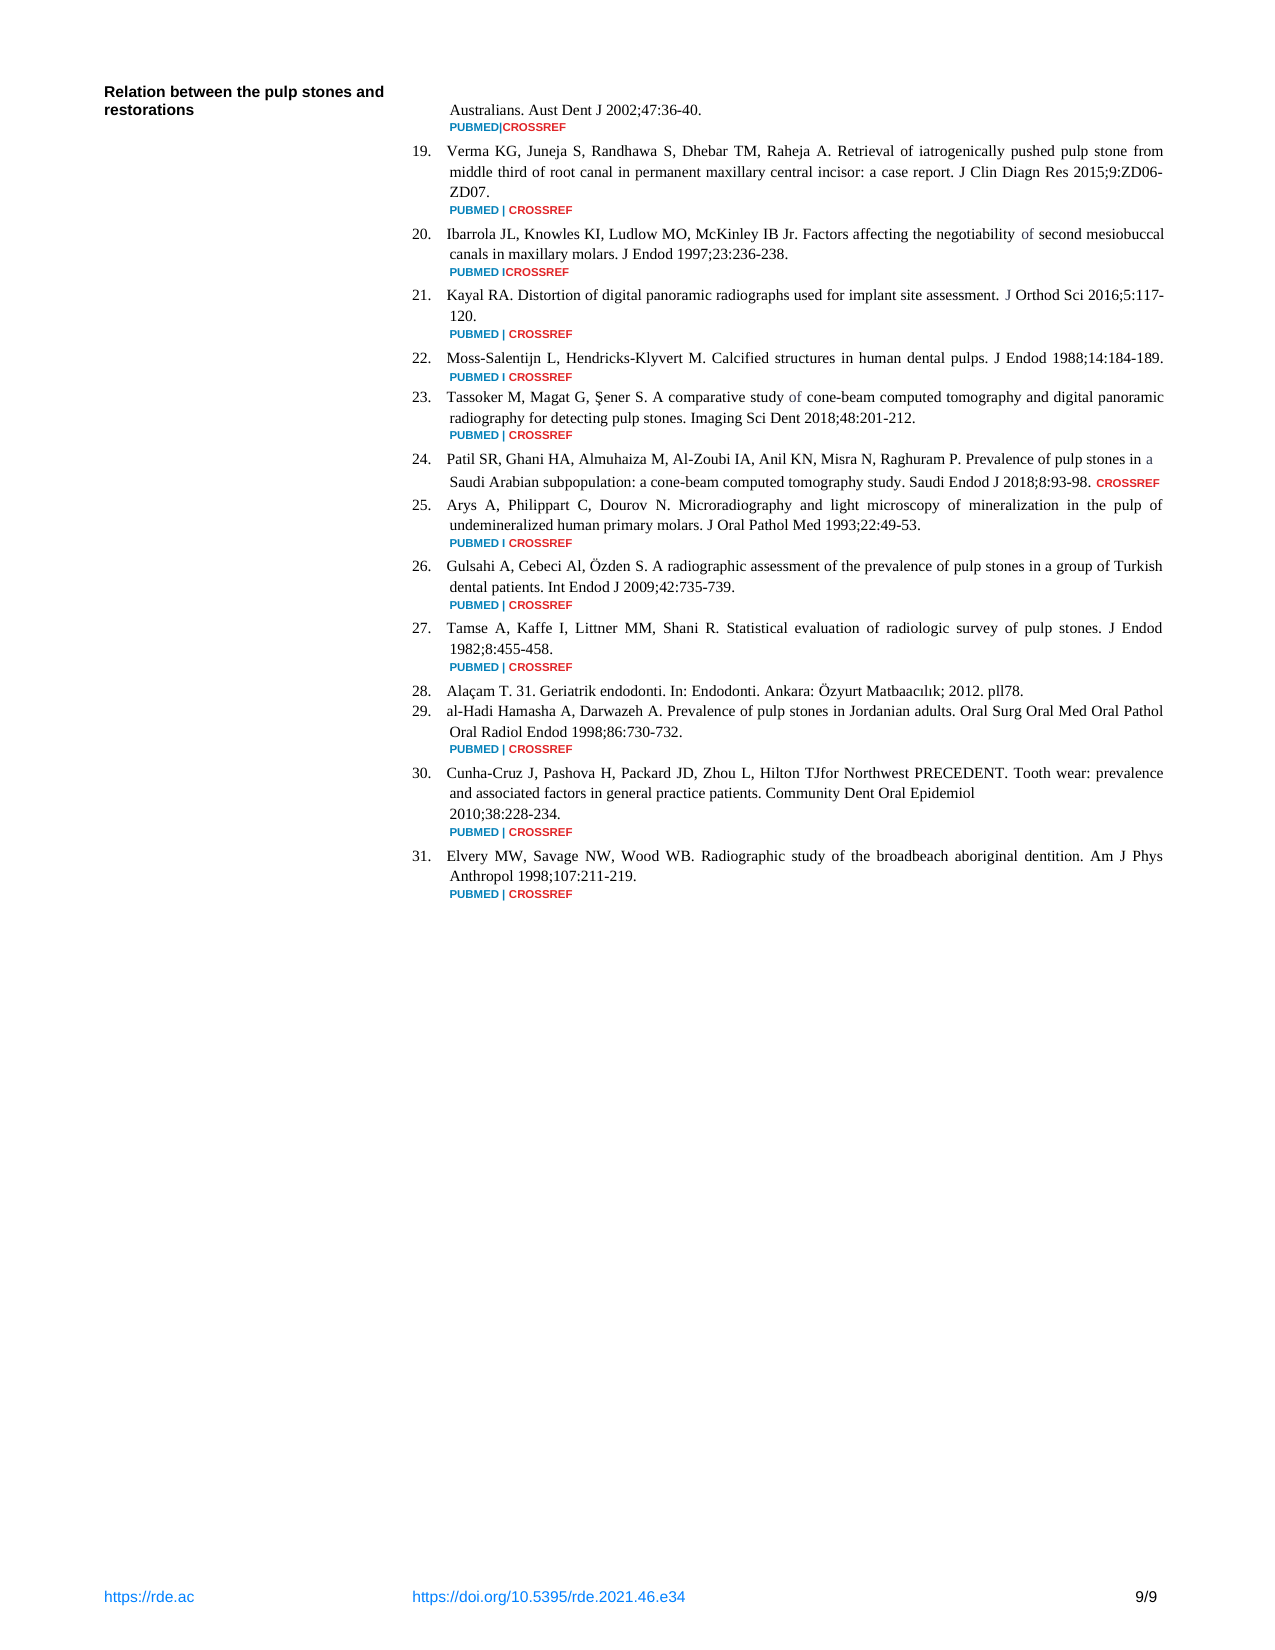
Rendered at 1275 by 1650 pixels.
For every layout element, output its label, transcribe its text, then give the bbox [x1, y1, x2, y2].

text Australians. Aust Dent J 2002;47:36-40. [449, 101, 1164, 118]
list Arys A, Philippart C, Dourov N. Microradiography and light microscopy of mineralization in the pulp of undemineralized human primary molars. J Oral Pathol Med 1993;22:49-53. [412, 496, 1164, 534]
list Moss-Salentijn L, Hendricks-Klyvert M. Calcified structures in human dental pulps. J Endod 1988;14:184-189. PUBMED I CROSSREF [412, 348, 1164, 384]
list Verma KG, Juneja S, Randhawa S, Dhebar TM, Raheja A. Retrieval of iatrogenically pushed pulp stone from middle third of root canal in permanent maxillary central incisor: a case report. J Clin Diagn Res 2015;9:ZD06-ZD07. [412, 142, 1164, 201]
list Tamse A, Kaffe I, Littner MM, Shani R. Statistical evaluation of radiologic survey of pulp stones. J Endod 1982;8:455-458. [412, 619, 1164, 658]
list Elvery MW, Savage NW, Wood WB. Radiographic study of the broadbeach aboriginal dentition. Am J Phys Anthropol 1998;107:211-219. [412, 846, 1164, 885]
list Ibarrola JL, Knowles KI, Ludlow MO, McKinley IB Jr. Factors affecting the negotiability of second mesiobuccal canals in maxillary molars. J Endod 1997;23:236-238. [412, 224, 1164, 263]
text 2010;38:228-234. [449, 805, 1164, 823]
list Gulsahi A, Cebeci Al, Özden S. A radiographic assessment of the prevalence of pulp stones in a group of Turkish dental patients. Int Endod J 2009;42:735-739. [412, 557, 1164, 596]
list Tassoker M, Magat G, Şener S. A comparative study of cone-beam computed tomography and digital panoramic radiography for detecting pulp stones. Imaging Sci Dent 2018;48:201-212. [412, 388, 1164, 426]
list Cunha-Cruz J, Pashova H, Packard JD, Zhou L, Hilton TJfor Northwest PRECEDENT. Tooth wear: prevalence and associated factors in general practice patients. Community Dent Oral Epidemiol [412, 764, 1164, 802]
text PUBMED|CROSSREF [449, 121, 1164, 134]
text PUBMED | CROSSREF [449, 825, 1164, 838]
text PUBMED | CROSSREF [449, 327, 1164, 341]
list Alaçam T. 31. Geriatrik endodonti. In: Endodonti. Ankara: Özyurt Matbaacılık; 2012. pll78. [412, 682, 1164, 699]
text PUBMED ICROSSREF [449, 266, 1164, 279]
text PUBMED | CROSSREF [449, 743, 1164, 756]
text PUBMED I CROSSREF [449, 537, 1164, 550]
text PUBMED | CROSSREF [449, 429, 1164, 442]
text PUBMED | CROSSREF [449, 204, 1164, 217]
list al-Hadi Hamasha A, Darwazeh A. Prevalence of pulp stones in Jordanian adults. Oral Surg Oral Med Oral Pathol Oral Radiol Endod 1998;86:730-732. [412, 702, 1164, 741]
list Kayal RA. Distortion of digital panoramic radiographs used for implant site assessment. J Orthod Sci 2016;5:117-120. [412, 286, 1164, 325]
text PUBMED | CROSSREF [449, 598, 1164, 611]
text PUBMED | CROSSREF [449, 660, 1164, 674]
text PUBMED | CROSSREF [449, 887, 1164, 901]
list Patil SR, Ghani HA, Almuhaiza M, Al-Zoubi IA, Anil KN, Misra N, Raghuram P. Prevalence of pulp stones in a Saudi Arabian subpopulation: a cone-beam computed tomography study. Saudi Endod J 2018;8:93-98. CROSSREF [412, 450, 1164, 491]
